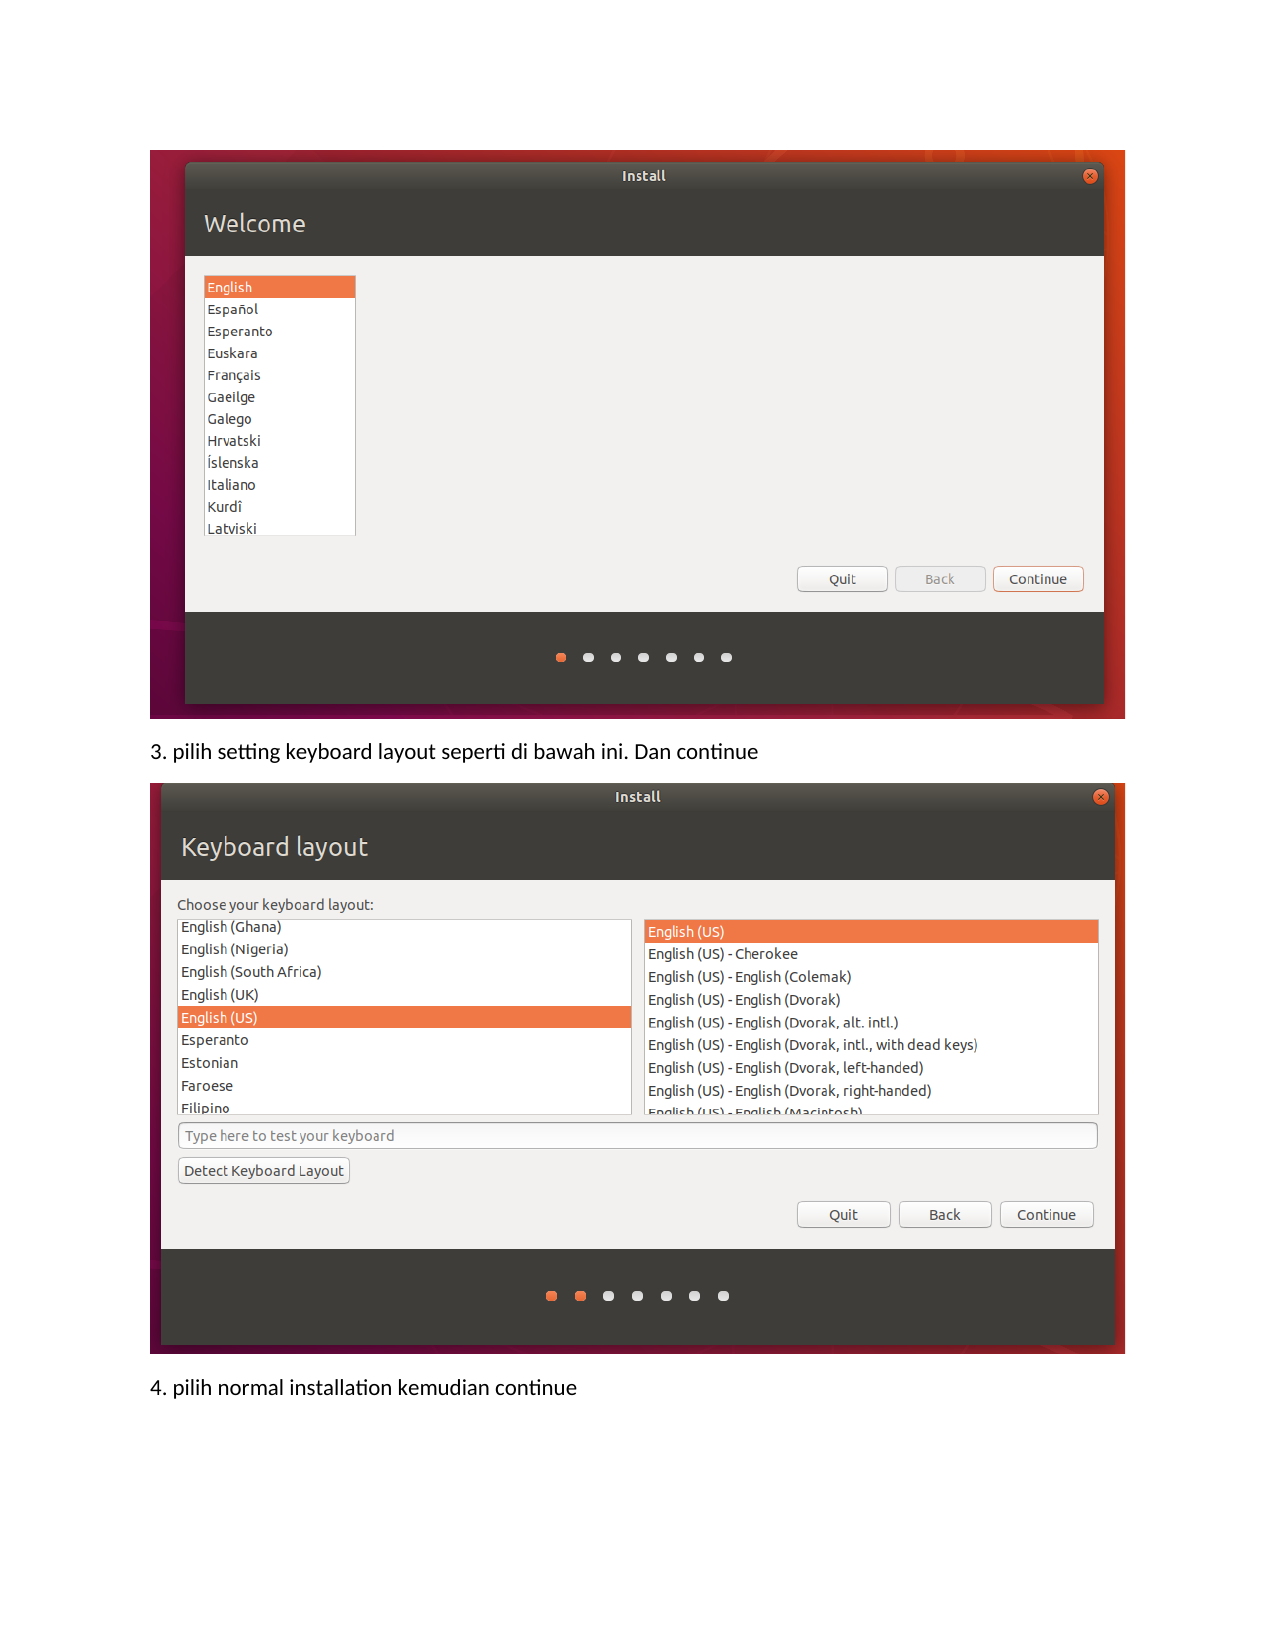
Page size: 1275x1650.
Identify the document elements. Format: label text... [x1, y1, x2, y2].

picture [150, 150, 1125, 719]
picture [150, 783, 1125, 1354]
text 3. pilih setting keyboard layout seperti di bawah ini. Dan continue [150, 737, 1125, 765]
text 4. pilih normal installation kemudian continue [150, 1373, 1125, 1401]
